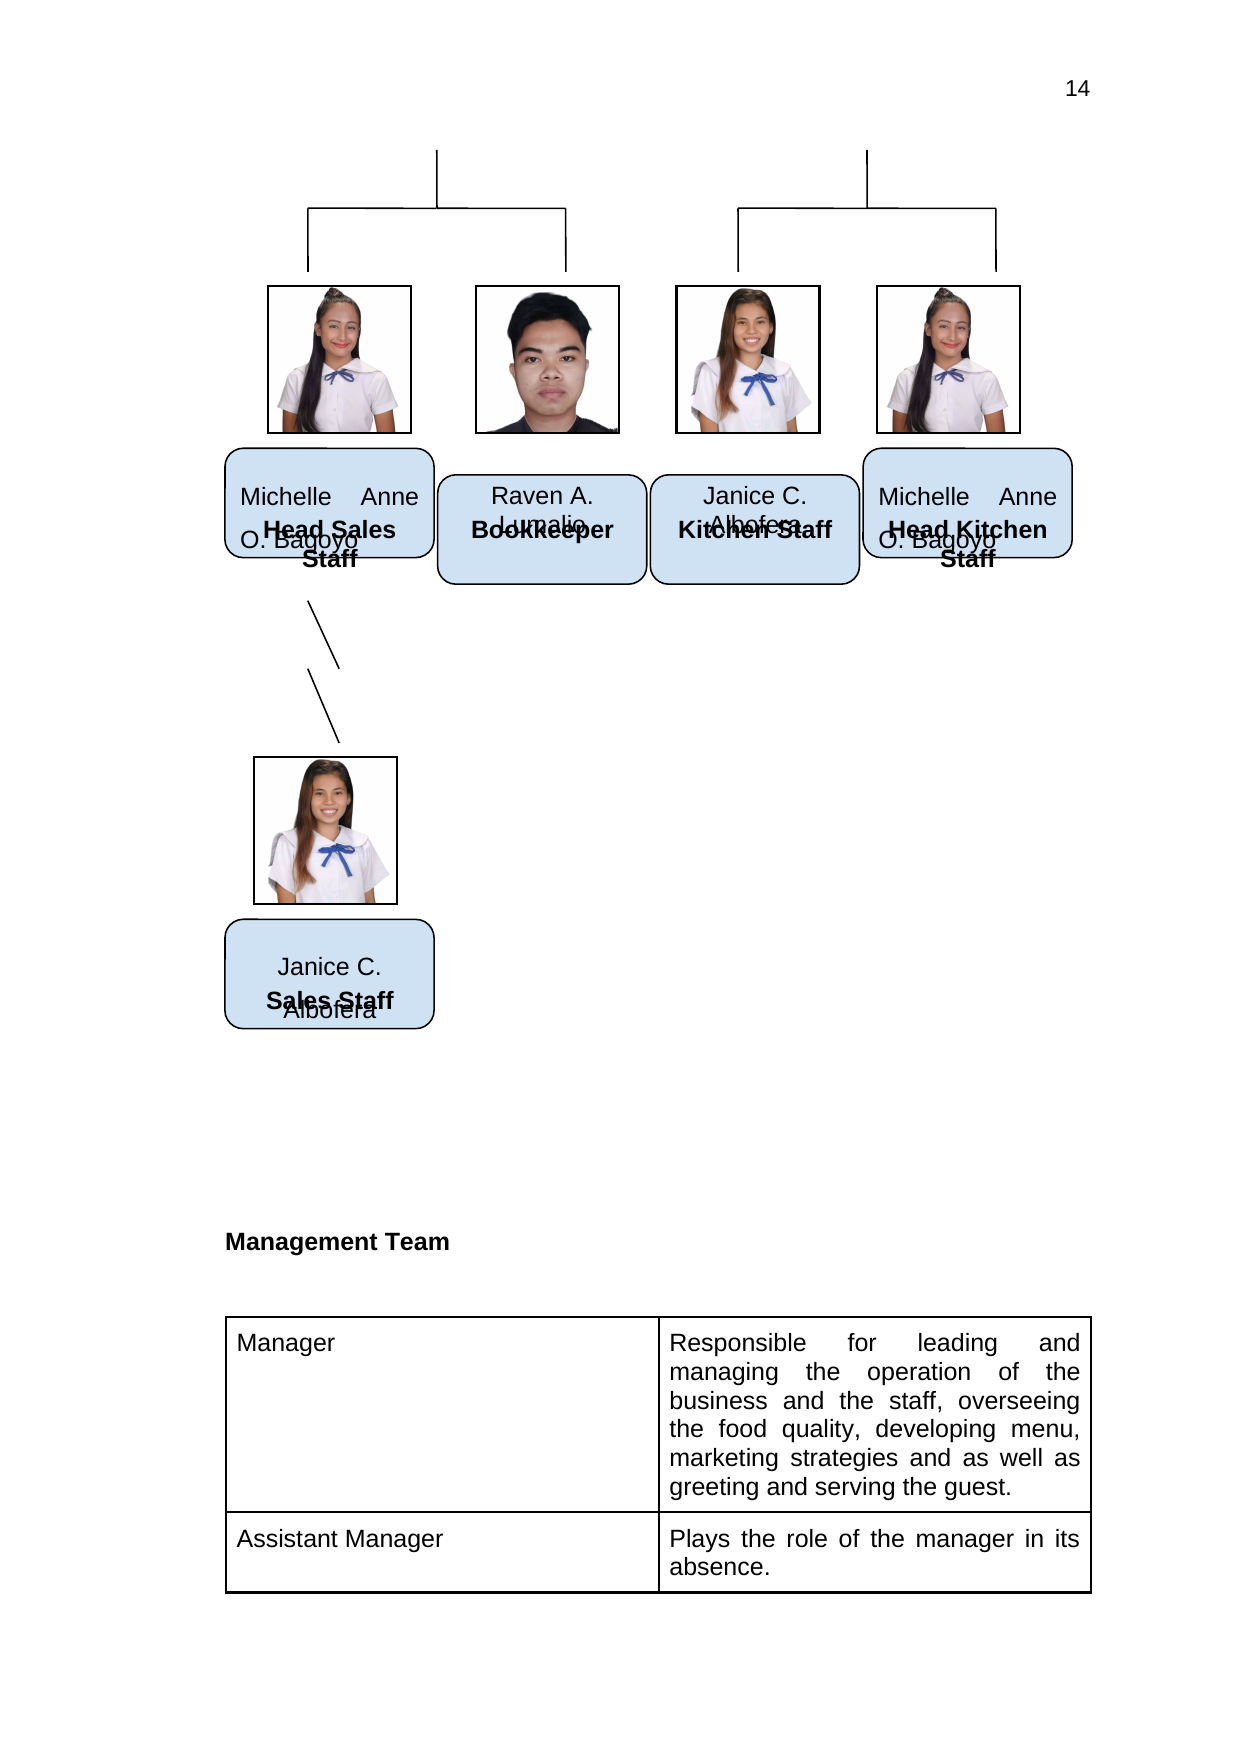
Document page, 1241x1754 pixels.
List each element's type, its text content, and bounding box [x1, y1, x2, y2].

table_header Responsible for leading and managing the operation of the business and the staff, overseeing the food quality, developing menu, marketing strategies and as well as greeting and serving the guest. [660, 1318, 1090, 1511]
table_cell Assistant Manager [227, 1513, 658, 1591]
subtitle Management Team [225, 1227, 1090, 1256]
picture [477, 287, 618, 432]
picture [878, 287, 1019, 432]
picture [255, 758, 396, 903]
table_header Manager [227, 1318, 658, 1511]
table_cell Plays the role of the manager in its absence. [660, 1513, 1090, 1591]
picture [678, 287, 818, 432]
picture [269, 287, 410, 432]
